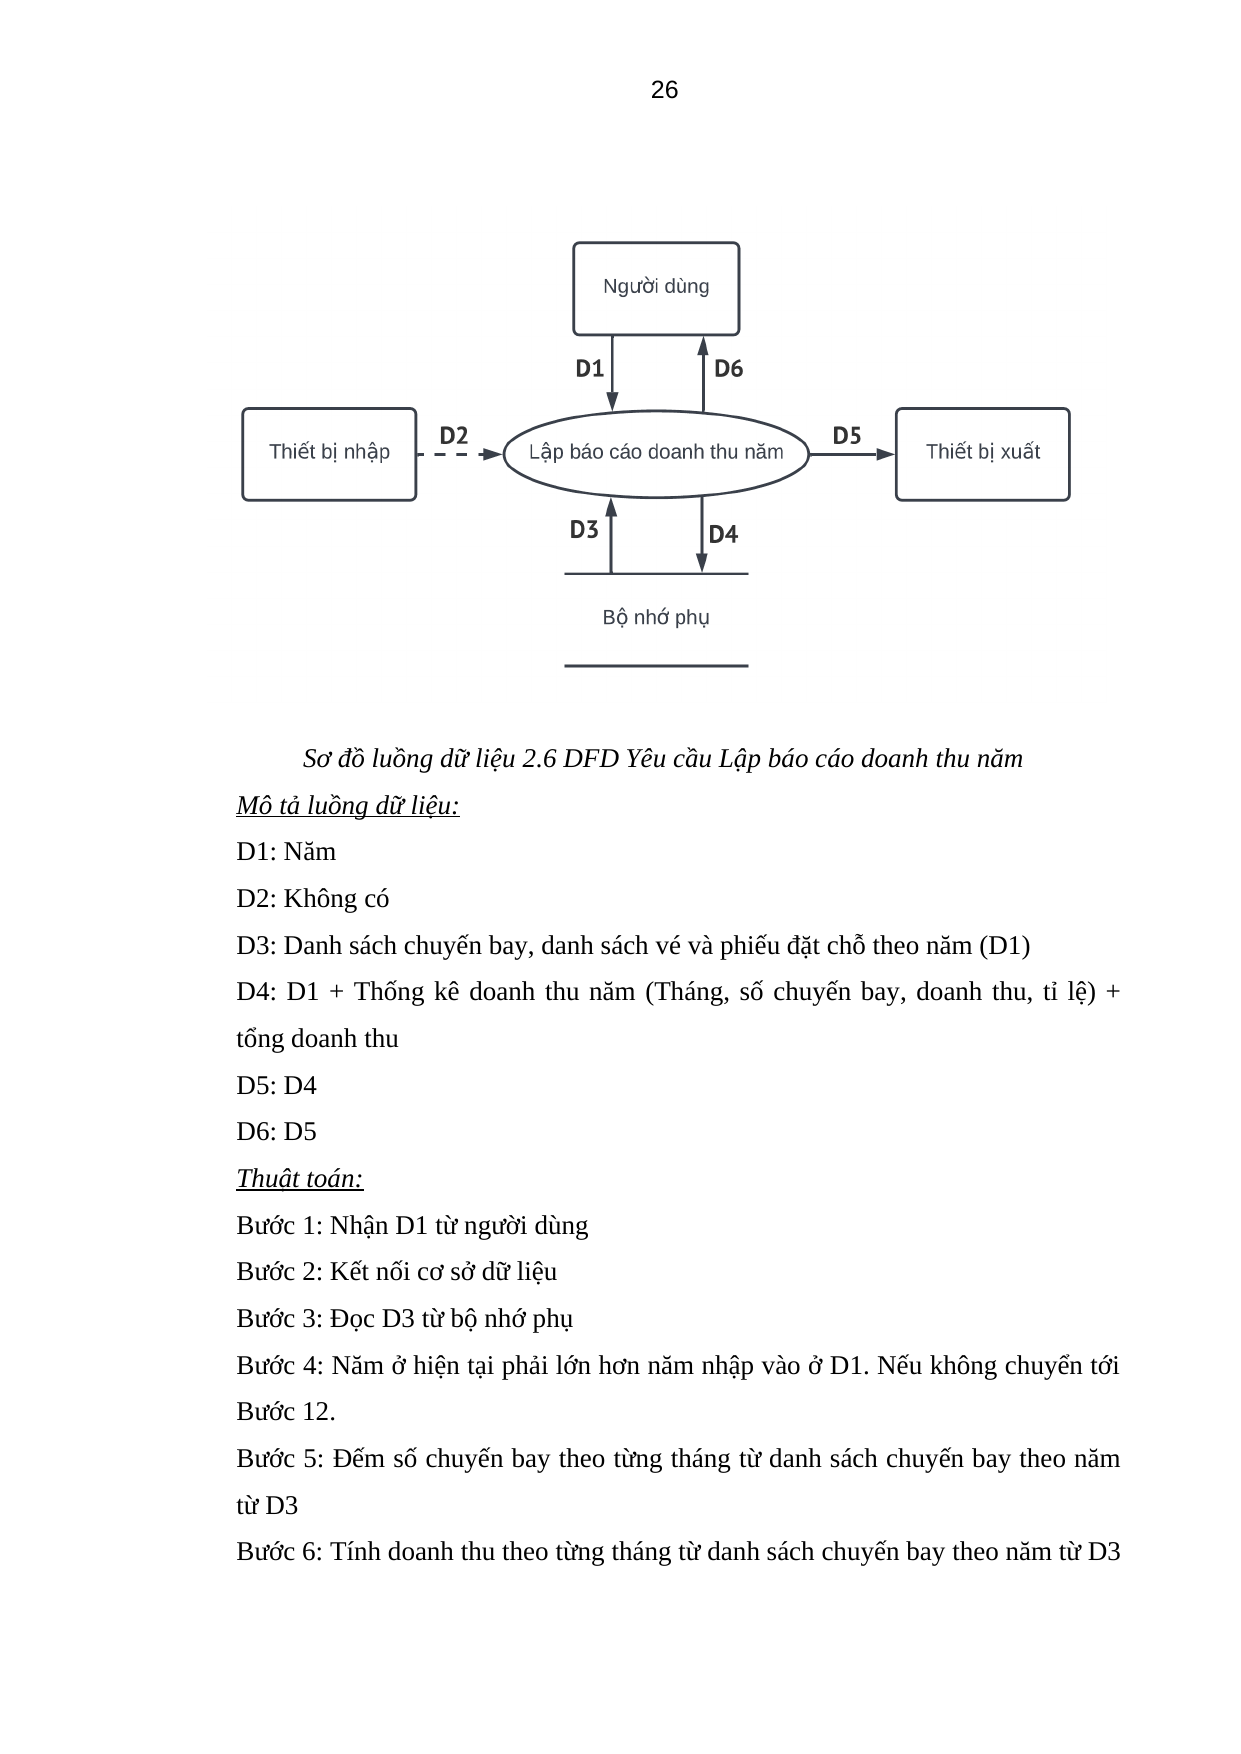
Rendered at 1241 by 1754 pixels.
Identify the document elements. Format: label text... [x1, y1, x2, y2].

text D4: D1 + Thống kê doanh thu năm (Tháng, số chuyến bay, doanh thu, tỉ lệ) + tổng doanh thu [236, 976, 1122, 1053]
text Mô tả luồng dữ liệu: [236, 789, 1122, 820]
text Bước 2: Kết nối cơ sở dữ liệu [236, 1256, 1122, 1287]
text Sơ đồ luồng dữ liệu 2.6 DFD Yêu cầu Lập báo cáo doanh thu năm [207, 742, 1122, 773]
text Bước 1: Nhận D1 từ người dùng [236, 1209, 1122, 1240]
text Bước 3: Đọc D3 từ bộ nhớ phụ [236, 1302, 1122, 1333]
picture [206, 206, 1107, 703]
text D6: D5 [236, 1116, 1122, 1147]
text D5: D4 [236, 1069, 1122, 1100]
text D1: Năm [236, 836, 1122, 867]
text D2: Không có [236, 882, 1122, 913]
text D3: Danh sách chuyến bay, danh sách vé và phiếu đặt chỗ theo năm (D1) [236, 929, 1122, 960]
text Thuật toán: [236, 1162, 1122, 1193]
text Bước 5: Đếm số chuyến bay theo từng tháng từ danh sách chuyến bay theo năm từ D3 [236, 1442, 1122, 1520]
text Bước 6: Tính doanh thu theo từng tháng từ danh sách chuyến bay theo năm từ D3 [236, 1536, 1122, 1567]
text Bước 4: Năm ở hiện tại phải lớn hơn năm nhập vào ở D1. Nếu không chuyển tới Bước 12. [236, 1349, 1122, 1427]
